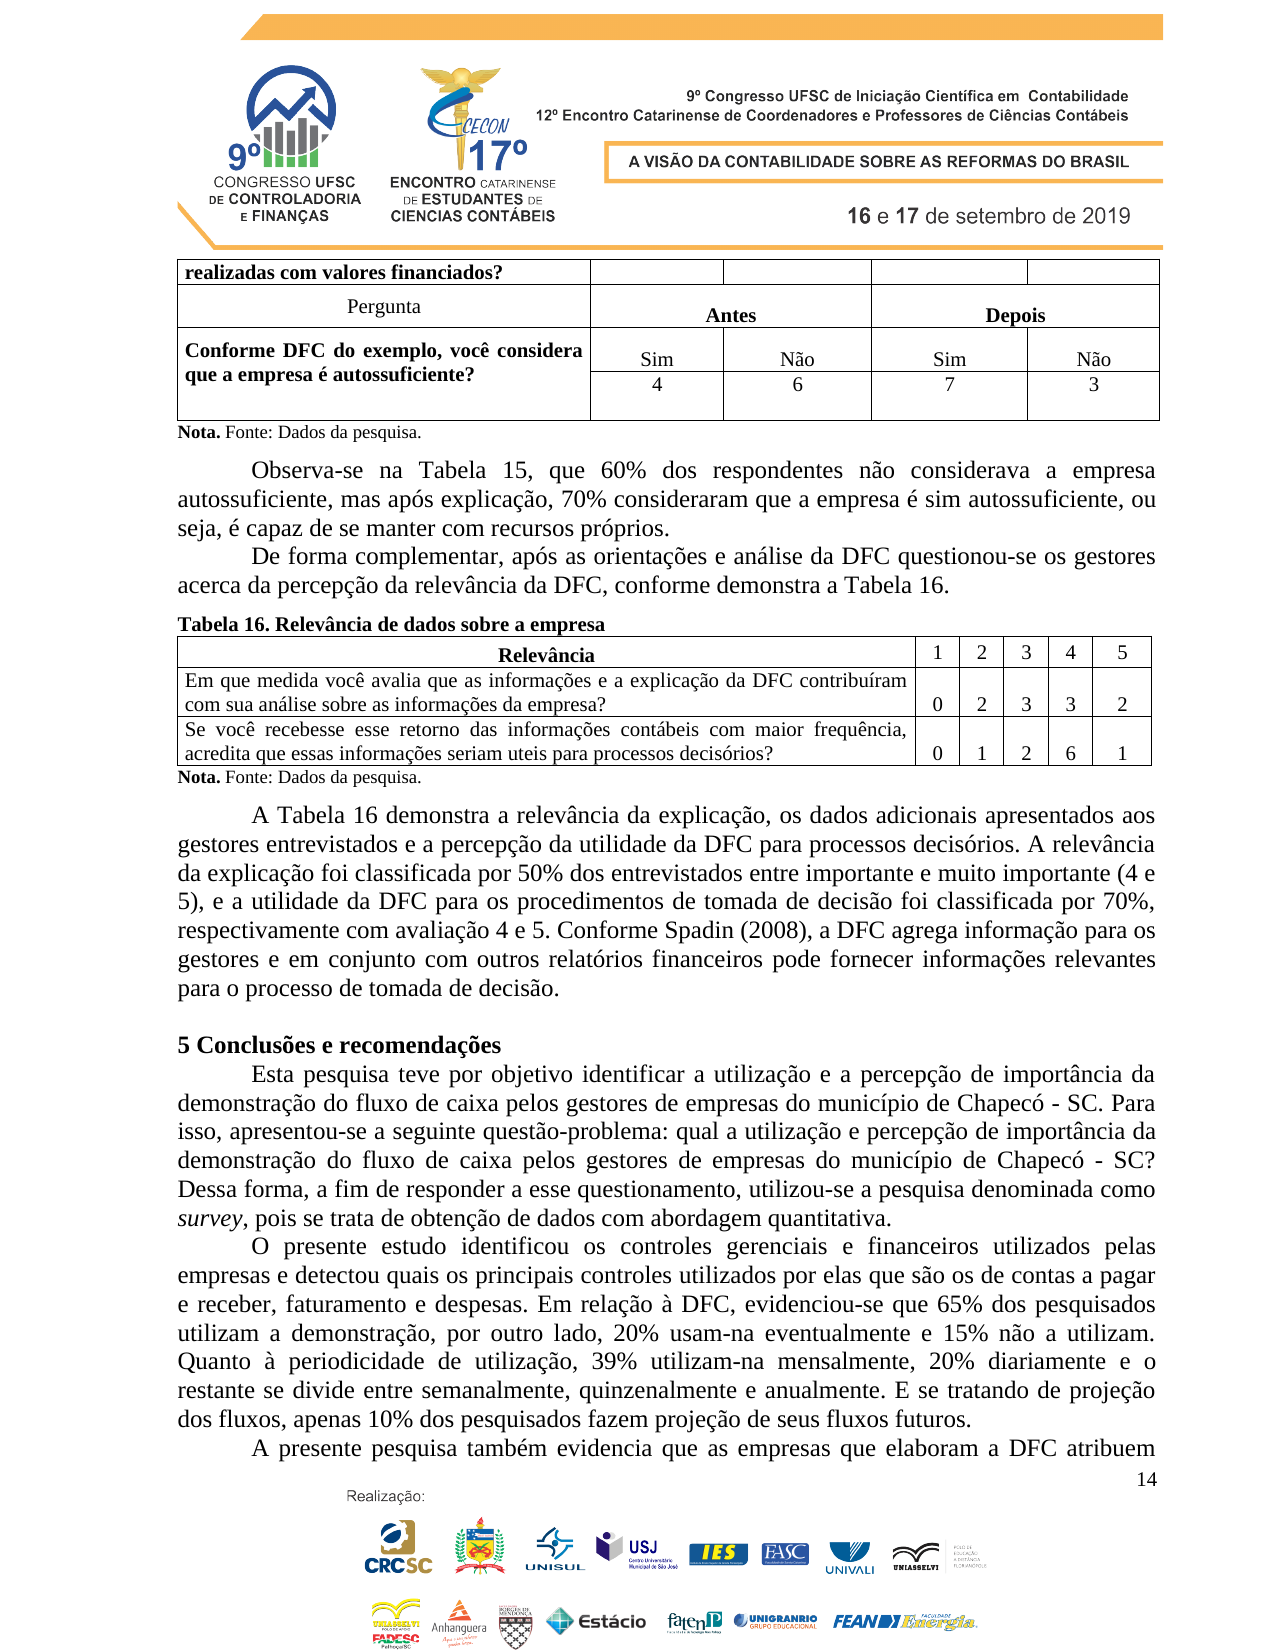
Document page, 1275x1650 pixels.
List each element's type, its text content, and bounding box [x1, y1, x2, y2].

text Observa-se na Tabela 15, que 60% dos respondentes não considerava a empresa autossuficiente, mas após explicação, 70% consideraram que a empresa é sim autossuficiente, ou seja, é capaz de se manter com recursos próprios. [177, 455, 1157, 541]
table_header 4 [1049, 637, 1092, 667]
table_cell Não [724, 328, 871, 371]
table_cell Pergunta [178, 285, 590, 327]
text Esta pesquisa teve por objetivo identificar a utilização e a percepção de importância da demonstração do fluxo de caixa pelos gestores de empresas do município de Chapecó - SC. Para isso, apresentou-se a seguinte questão-problema: qual a utilização e percepção de importância da demonstração do fluxo de caixa pelos gestores de empresas do município de Chapecó - SC? Dessa forma, a fim de responder a esse questionamento, utilizou-se a pesquisa denominada como survey, pois se trata de obtenção de dados com abordagem quantitativa. [177, 1059, 1157, 1231]
table_header 1 [916, 637, 959, 667]
text De forma complementar, após as orientações e análise da DFC questionou-se os gestores acerca da percepção da relevância da DFC, conforme demonstra a Tabela 16. [177, 541, 1157, 599]
table_cell Conforme DFC do exemplo, você considera que a empresa é autossuficiente? [178, 328, 590, 420]
table_cell 2 [960, 668, 1003, 716]
table_cell Em que medida você avalia que as informações e a explicação da DFC contribuíram com sua análise sobre as informações da empresa? [178, 668, 915, 716]
text A Tabela 16 demonstra a relevância da explicação, os dados adicionais apresentados aos gestores entrevistados e a percepção da utilidade da DFC para processos decisórios. A relevância da explicação foi classificada por 50% dos entrevistados entre importante e muito importante (4 e 5), e a utilidade da DFC para os procedimentos de tomada de decisão foi classificada por 70%, respectivamente com avaliação 4 e 5. Conforme Spadin (2008), a DFC agrega informação para os gestores e em conjunto com outros relatórios financeiros pode fornecer informações relevantes para o processo de tomada de decisão. [177, 800, 1157, 1001]
text 5 Conclusões e recomendações [177, 1030, 1157, 1059]
table_cell 0 [916, 668, 959, 716]
table_cell 3 [724, 260, 871, 284]
table_header 3 [1004, 637, 1048, 667]
table_header 2 [960, 637, 1003, 667]
table_cell Sim [872, 328, 1027, 371]
table_cell 8 [872, 260, 1027, 284]
table_cell 1 [960, 717, 1003, 765]
table_cell 7 [591, 260, 723, 284]
text Tabela 16. Relevância de dados sobre a empresa [177, 611, 1157, 636]
table_cell Sim [591, 328, 723, 371]
text O presente estudo identificou os controles gerenciais e financeiros utilizados pelas empresas e detectou quais os principais controles utilizados por elas que são os de contas a pagar e receber, faturamento e despesas. Em relação à DFC, evidenciou-se que 65% dos pesquisados utilizam a demonstração, por outro lado, 20% usam-na eventualmente e 15% não a utilizam. Quanto à periodicidade de utilização, 39% utilizam-na mensalmente, 20% diariamente e o restante se divide entre semanalmente, quinzenalmente e anualmente. E se tratando de projeção dos fluxos, apenas 10% dos pesquisados fazem projeção de seus fluxos futuros. [177, 1231, 1157, 1433]
table_cell 3 [1049, 668, 1092, 716]
table_header 5 [1093, 637, 1151, 667]
table_cell 7 [872, 372, 1027, 420]
picture [347, 1490, 987, 1650]
table_cell Depois [872, 285, 1159, 327]
table_cell 3 [1004, 668, 1048, 716]
table_cell Não [1028, 328, 1159, 371]
table_cell 2 [1004, 717, 1048, 765]
text Nota. Fonte: Dados da pesquisa. [177, 766, 1157, 788]
table_header Relevância [178, 637, 915, 667]
table_cell 3 [1028, 372, 1159, 420]
table_cell 2 [1093, 668, 1151, 716]
table_cell 6 [724, 372, 871, 420]
table_cell 4 [591, 372, 723, 420]
picture [177, 14, 1164, 259]
table_cell Se você recebesse esse retorno das informações contábeis com maior frequência, acredita que essas informações seriam uteis para processos decisórios? [178, 717, 915, 765]
table_cell 2 [1028, 260, 1159, 284]
table_cell As atividades de investimento foram realizadas com valores financiados? [178, 260, 590, 284]
table_cell 1 [1093, 717, 1151, 765]
table_cell 0 [916, 717, 959, 765]
text Nota. Fonte: Dados da pesquisa. [177, 421, 1157, 443]
table_cell Antes [591, 285, 871, 327]
table_cell 6 [1049, 717, 1092, 765]
